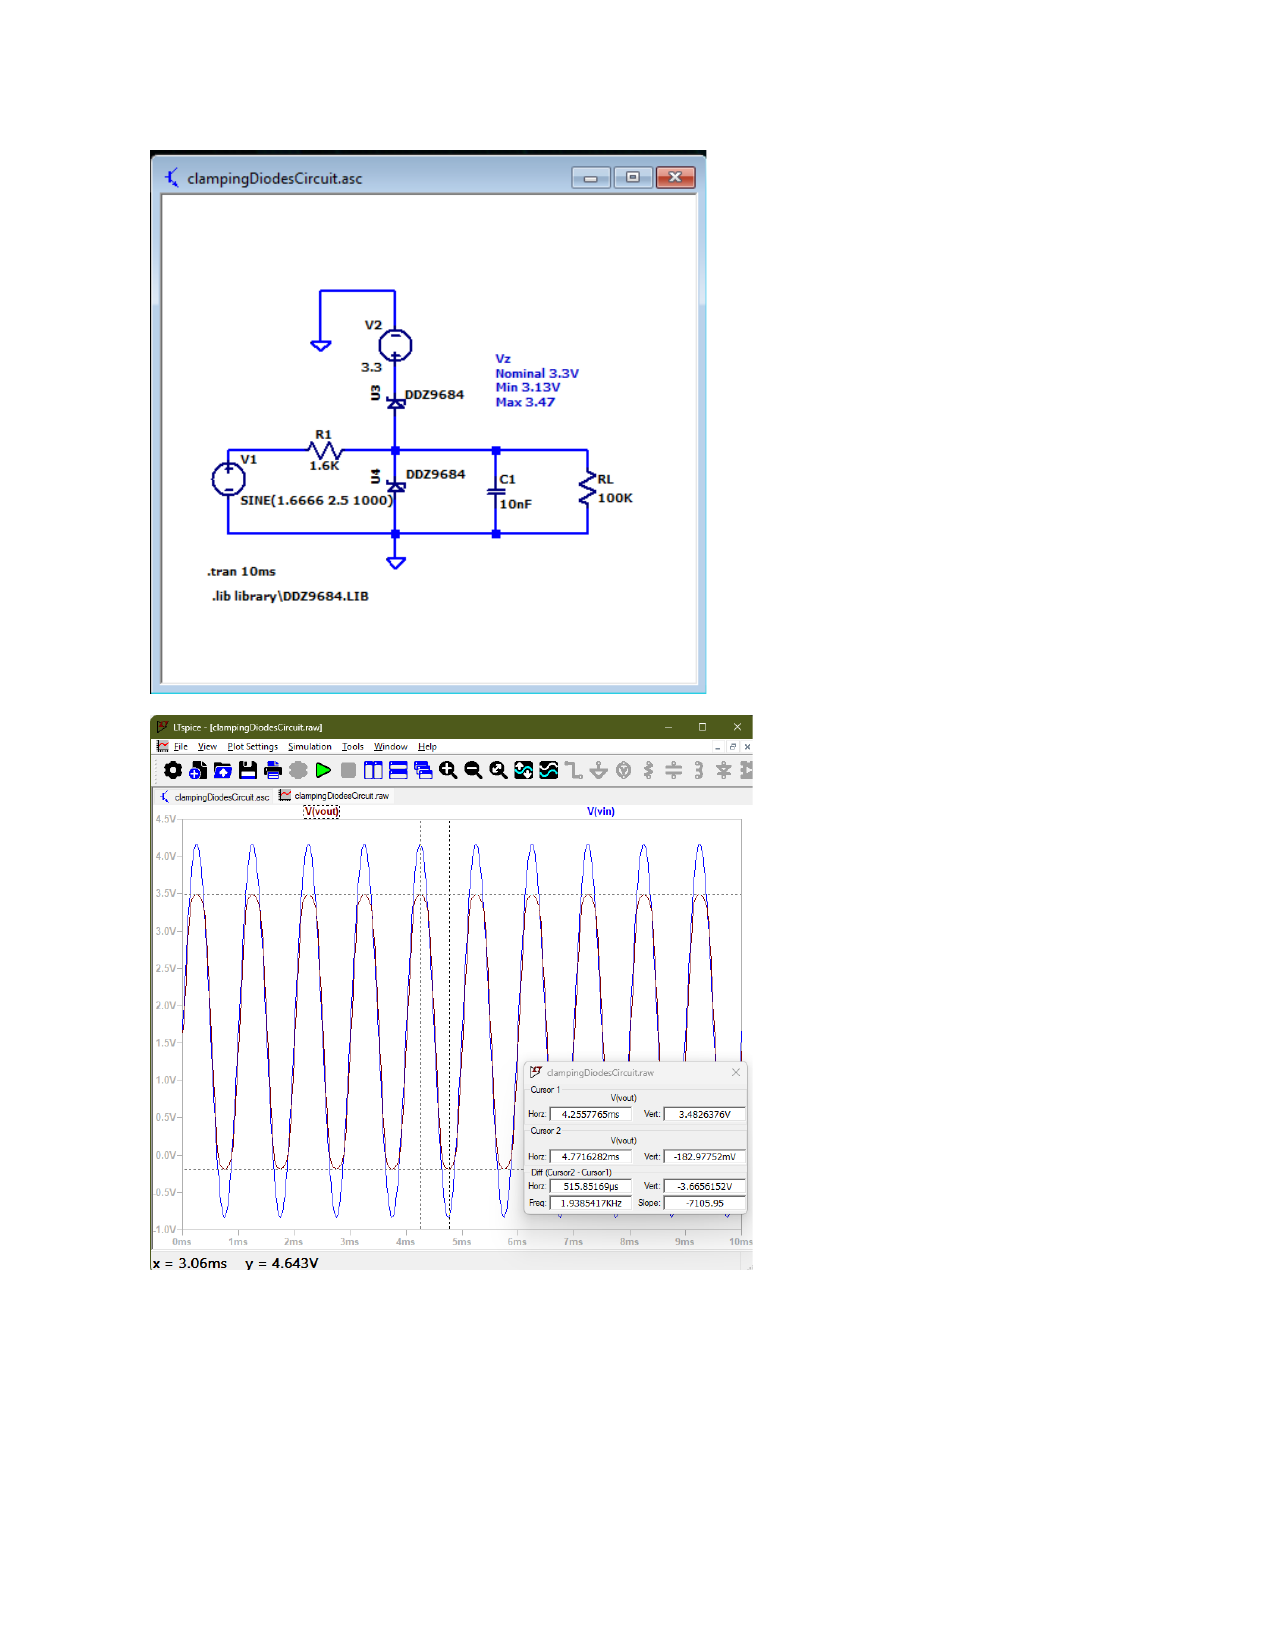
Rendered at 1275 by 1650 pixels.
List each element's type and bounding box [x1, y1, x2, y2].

picture [150, 150, 707, 694]
picture [150, 715, 753, 1270]
